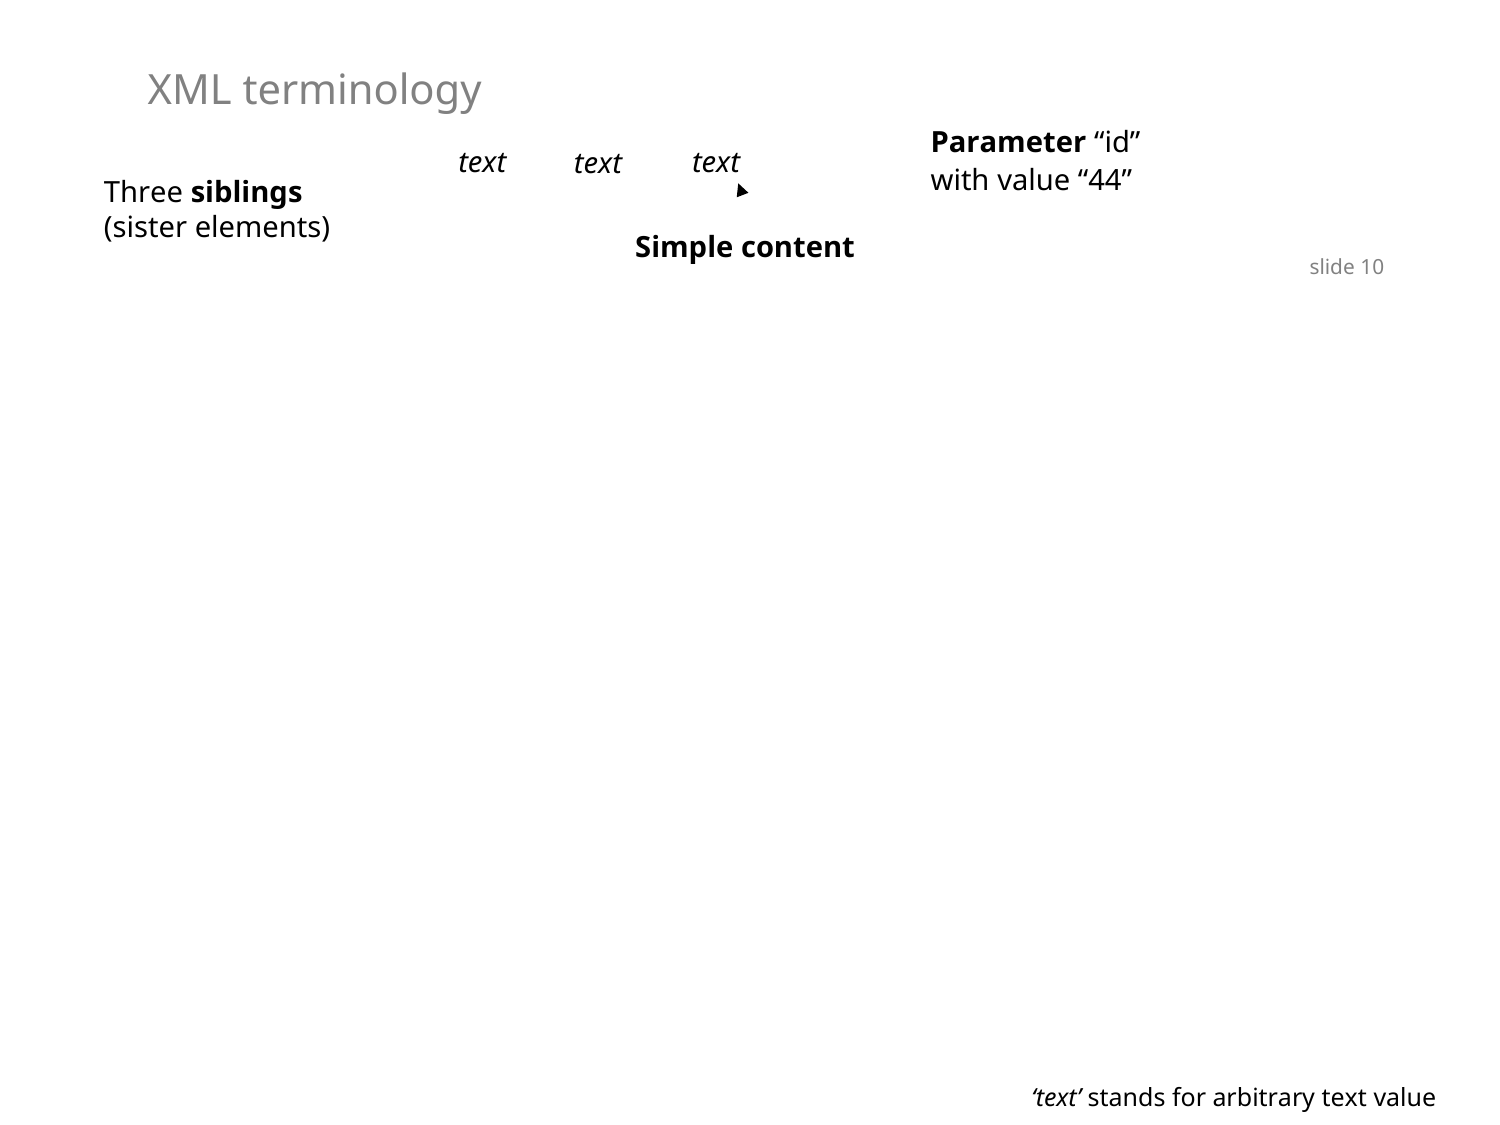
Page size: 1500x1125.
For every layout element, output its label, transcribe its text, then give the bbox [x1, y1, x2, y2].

text Simple content [635, 226, 880, 266]
text Parameter “id” with value “44” [930, 121, 1168, 199]
text (sister elements) [104, 209, 358, 245]
text slide 10 [1303, 263, 1390, 278]
text Three siblings [104, 174, 358, 209]
text text text text [458, 141, 880, 182]
